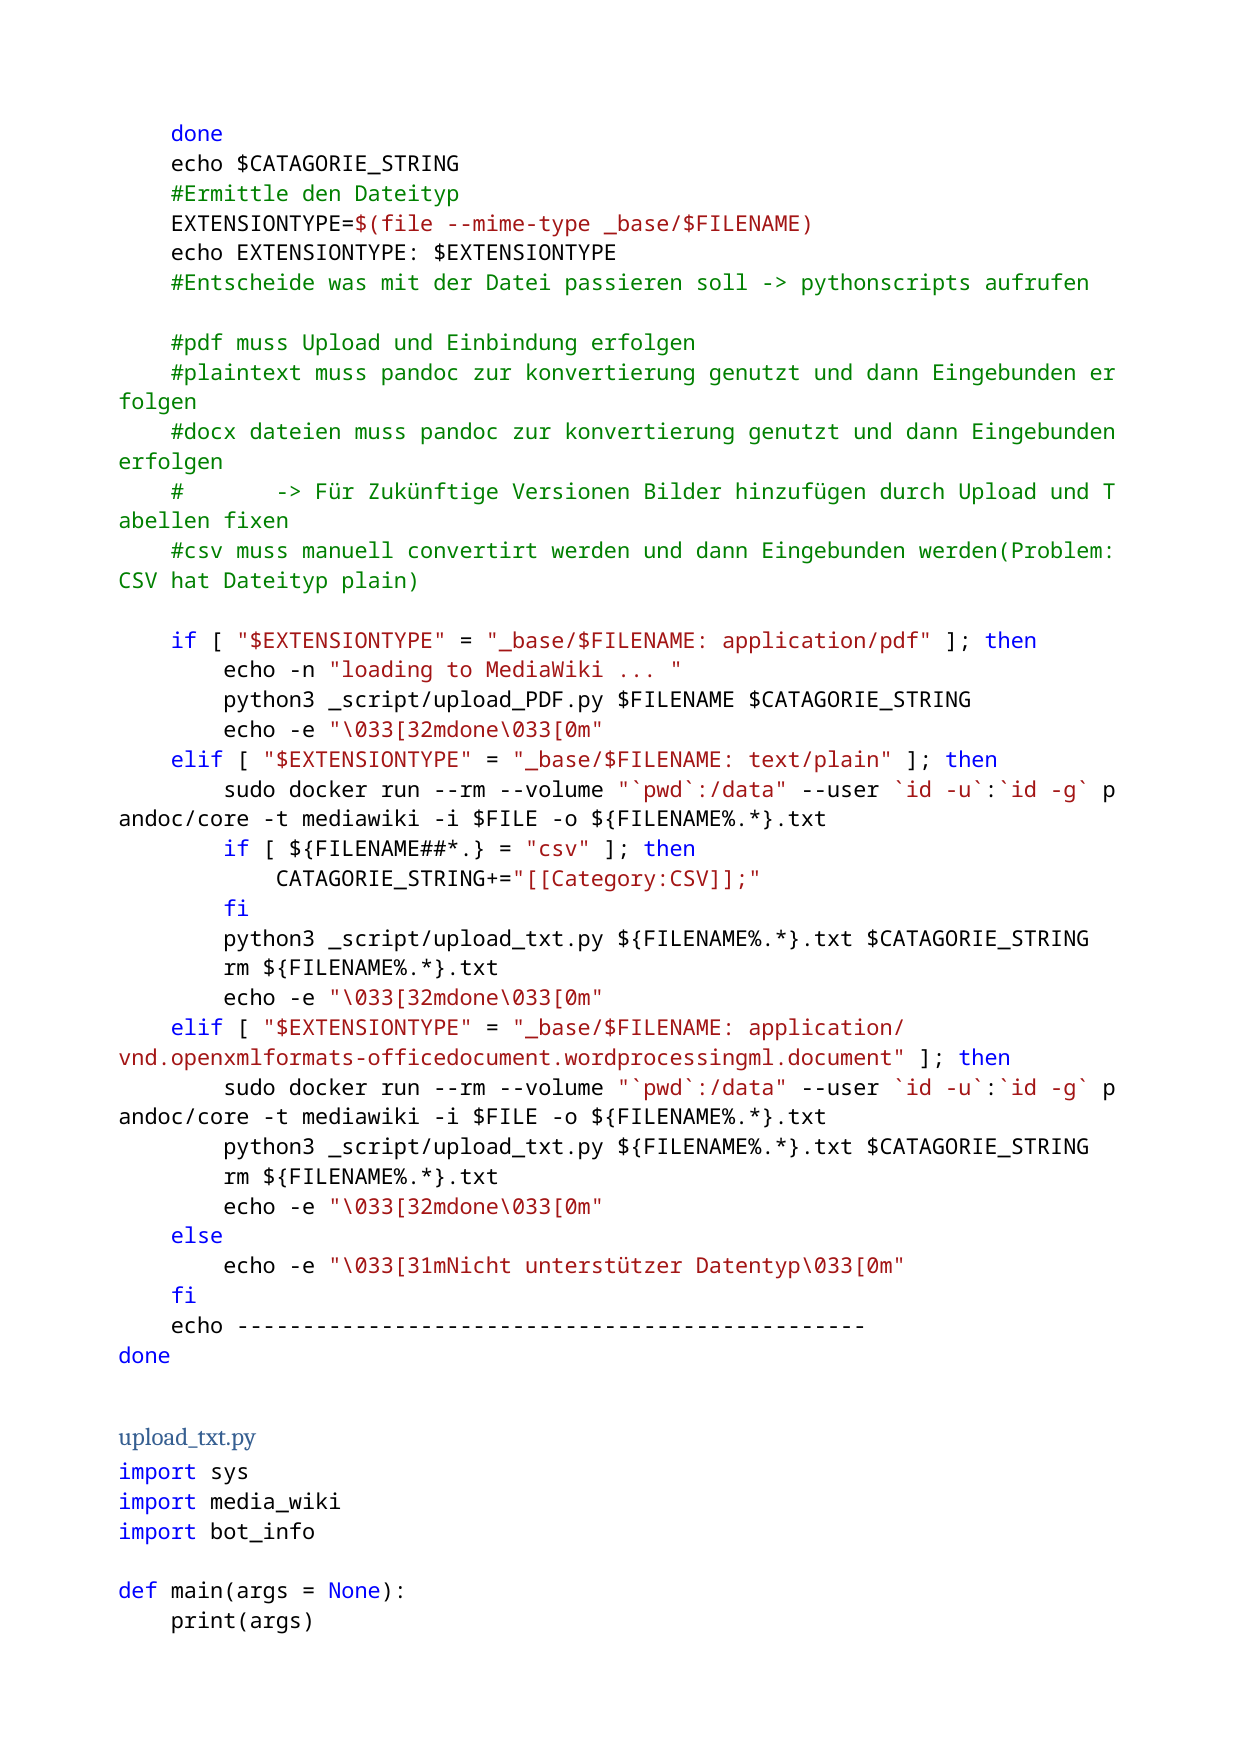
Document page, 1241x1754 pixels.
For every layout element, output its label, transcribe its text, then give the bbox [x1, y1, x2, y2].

text echo -e "\033[32mdone\033[0m" [118, 714, 1122, 744]
text #Ermittle den Dateityp [118, 178, 1122, 207]
text EXTENSIONTYPE=$(file --mime-type _base/$FILENAME) [118, 207, 1122, 237]
text #plaintext muss pandoc zur konvertierung genutzt und dann Eingebunden erfolgen [118, 356, 1122, 416]
text echo -n "loading to MediaWiki ... " [118, 654, 1122, 684]
text # -> Für Zukünftige Versionen Bilder hinzufügen durch Upload und Tabellen fixen [118, 476, 1122, 535]
text import sys [118, 1456, 1122, 1486]
text echo -e "\033[32mdone\033[0m" [118, 982, 1122, 1012]
text if [ ${FILENAME##*.} = "csv" ]; then [118, 833, 1122, 863]
text import bot_info [118, 1516, 1122, 1546]
text def main(args = None): [118, 1575, 1122, 1605]
text python3 _script/upload_txt.py ${FILENAME%.*}.txt $CATAGORIE_STRING [118, 1131, 1122, 1161]
text echo $CATAGORIE_STRING [118, 148, 1122, 178]
text sudo docker run --rm --volume "`pwd`:/data" --user `id -u`:`id -g` pandoc/core -t mediawiki -i $FILE -o ${FILENAME%.*}.txt [118, 773, 1122, 833]
text elif [ "$EXTENSIONTYPE" = "_base/$FILENAME: text/plain" ]; then [118, 744, 1122, 773]
text rm ${FILENAME%.*}.txt [118, 952, 1122, 982]
text #pdf muss Upload und Einbindung erfolgen [118, 327, 1122, 356]
subtitle upload_txt.py [118, 1423, 1122, 1452]
text #docx dateien muss pandoc zur konvertierung genutzt und dann Eingebunden erfolgen [118, 416, 1122, 476]
text fi [118, 893, 1122, 922]
text sudo docker run --rm --volume "`pwd`:/data" --user `id -u`:`id -g` pandoc/core -t mediawiki -i $FILE -o ${FILENAME%.*}.txt [118, 1071, 1122, 1131]
text else [118, 1220, 1122, 1250]
text done [118, 118, 1122, 148]
text #Entscheide was mit der Datei passieren soll -> pythonscripts aufrufen [118, 267, 1122, 297]
text rm ${FILENAME%.*}.txt [118, 1161, 1122, 1191]
text echo -e "\033[32mdone\033[0m" [118, 1191, 1122, 1220]
text python3 _script/upload_PDF.py $FILENAME $CATAGORIE_STRING [118, 684, 1122, 714]
text echo -e "\033[31mNicht unterstützer Datentyp\033[0m" [118, 1250, 1122, 1280]
text echo ------------------------------------------------ [118, 1310, 1122, 1339]
text elif [ "$EXTENSIONTYPE" = "_base/$FILENAME: application/vnd.openxmlformats-officedocument.wordprocessingml.document" ]; then [118, 1012, 1122, 1071]
text done [118, 1339, 1122, 1369]
text CATAGORIE_STRING+="[[Category:CSV]];" [118, 863, 1122, 893]
text print(args) [118, 1605, 1122, 1635]
text #csv muss manuell convertirt werden und dann Eingebunden werden(Problem: CSV hat Dateityp plain) [118, 535, 1122, 595]
text import media_wiki [118, 1486, 1122, 1516]
text fi [118, 1280, 1122, 1310]
text if [ "$EXTENSIONTYPE" = "_base/$FILENAME: application/pdf" ]; then [118, 624, 1122, 654]
text python3 _script/upload_txt.py ${FILENAME%.*}.txt $CATAGORIE_STRING [118, 922, 1122, 952]
text echo EXTENSIONTYPE: $EXTENSIONTYPE [118, 237, 1122, 267]
